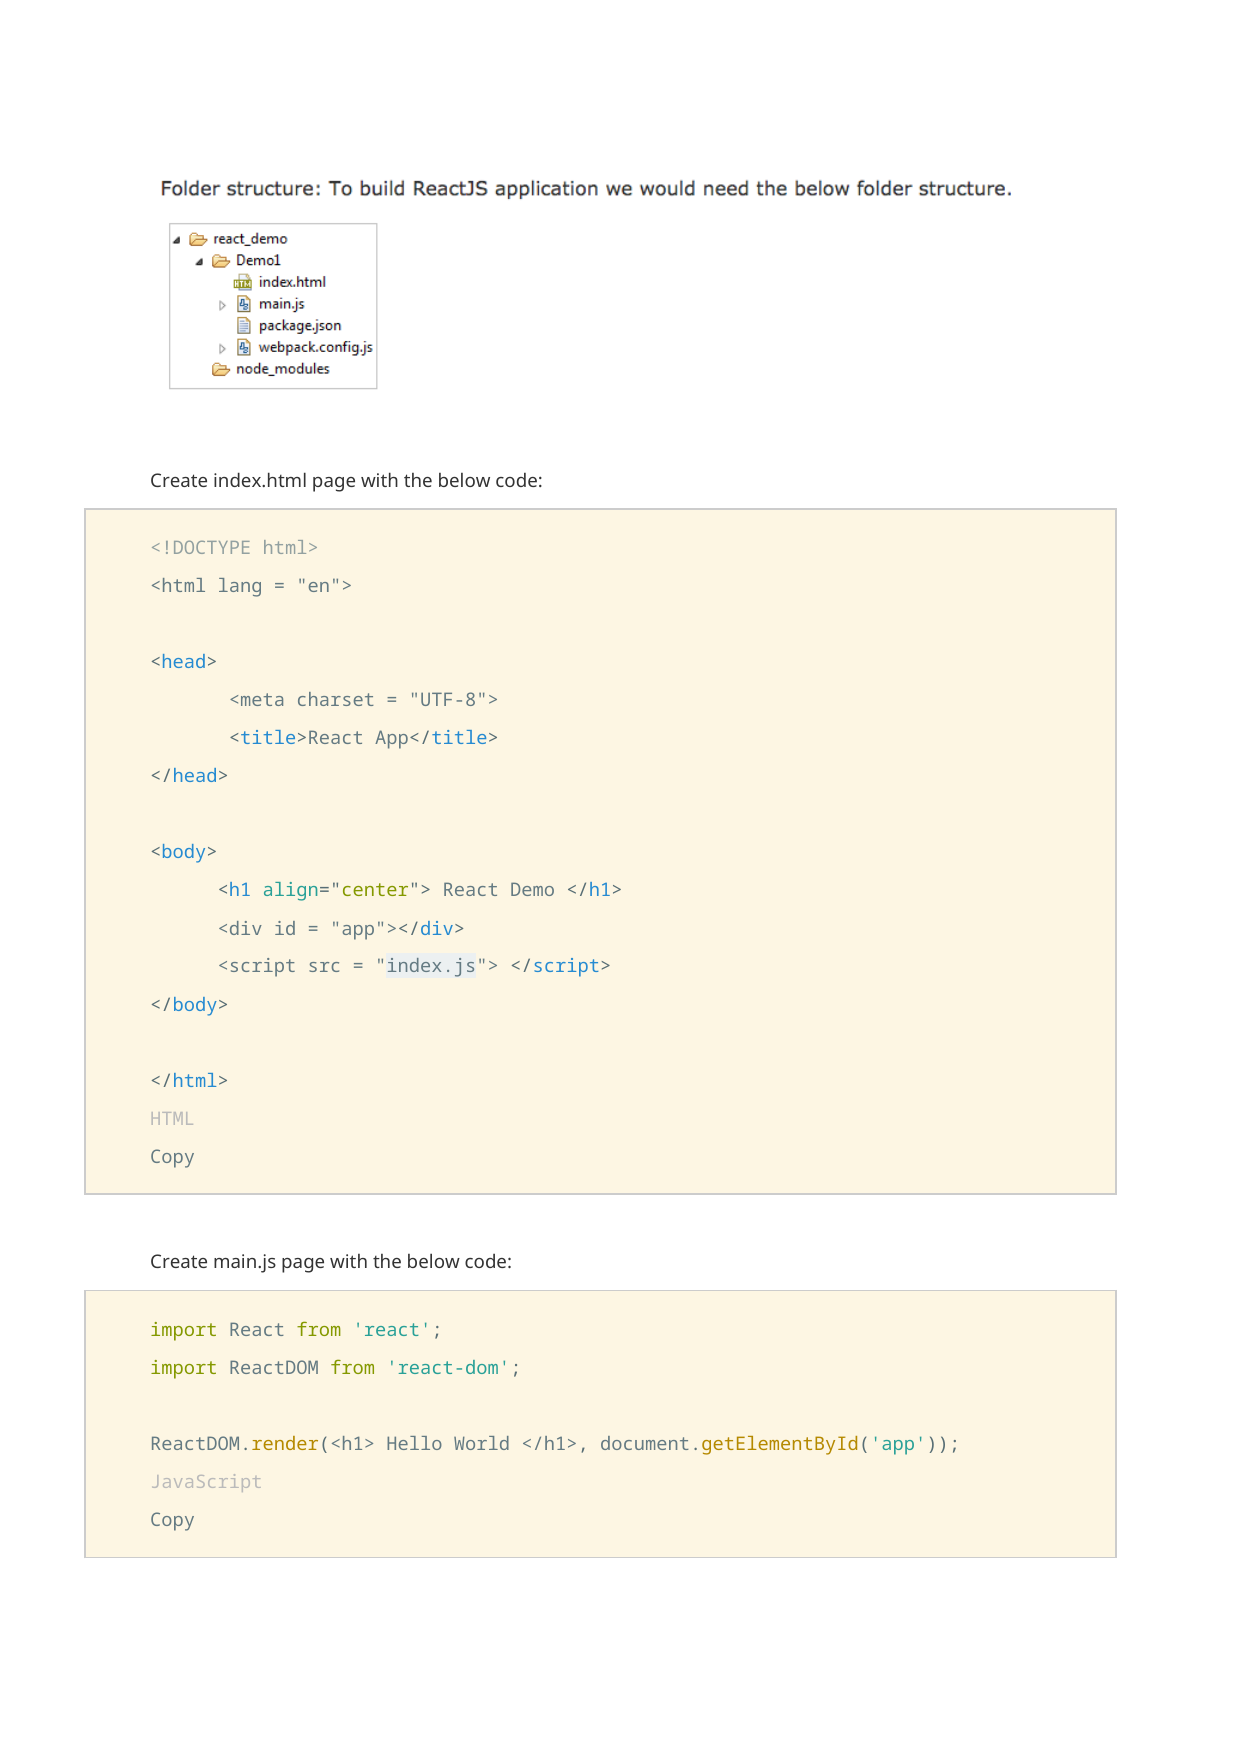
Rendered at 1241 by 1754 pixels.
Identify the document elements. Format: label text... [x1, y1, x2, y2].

text <title>React App</title> [86, 698, 1115, 736]
text <head> [86, 622, 1115, 660]
text <body> [86, 812, 1115, 850]
text Create index.html page with the below code: [150, 467, 1090, 492]
text ReactDOM.render(<h1> Hello World </h1>, document.getElementById('app')); [86, 1404, 1115, 1442]
text import React from 'react'; [86, 1291, 1115, 1328]
text Copy [86, 1116, 1115, 1193]
text <h1 align="center"> React Demo </h1> [86, 850, 1115, 888]
text </html> [86, 1040, 1115, 1078]
text <html lang = "en"> [86, 546, 1115, 584]
text import ReactDOM from 'react-dom'; [86, 1328, 1115, 1366]
text JavaScript [86, 1442, 1115, 1480]
text HTML [86, 1078, 1115, 1116]
text </head> [86, 736, 1115, 774]
text <div id = "app"></div> [86, 888, 1115, 926]
picture [150, 175, 1090, 411]
text Copy [86, 1480, 1115, 1557]
text </body> [86, 964, 1115, 1002]
text <!DOCTYPE html> [86, 510, 1115, 546]
text <script src = "index.js"> </script> [86, 926, 1115, 964]
text <meta charset = "UTF-8"> [86, 660, 1115, 698]
text Create main.js page with the below code: [150, 1249, 1090, 1274]
